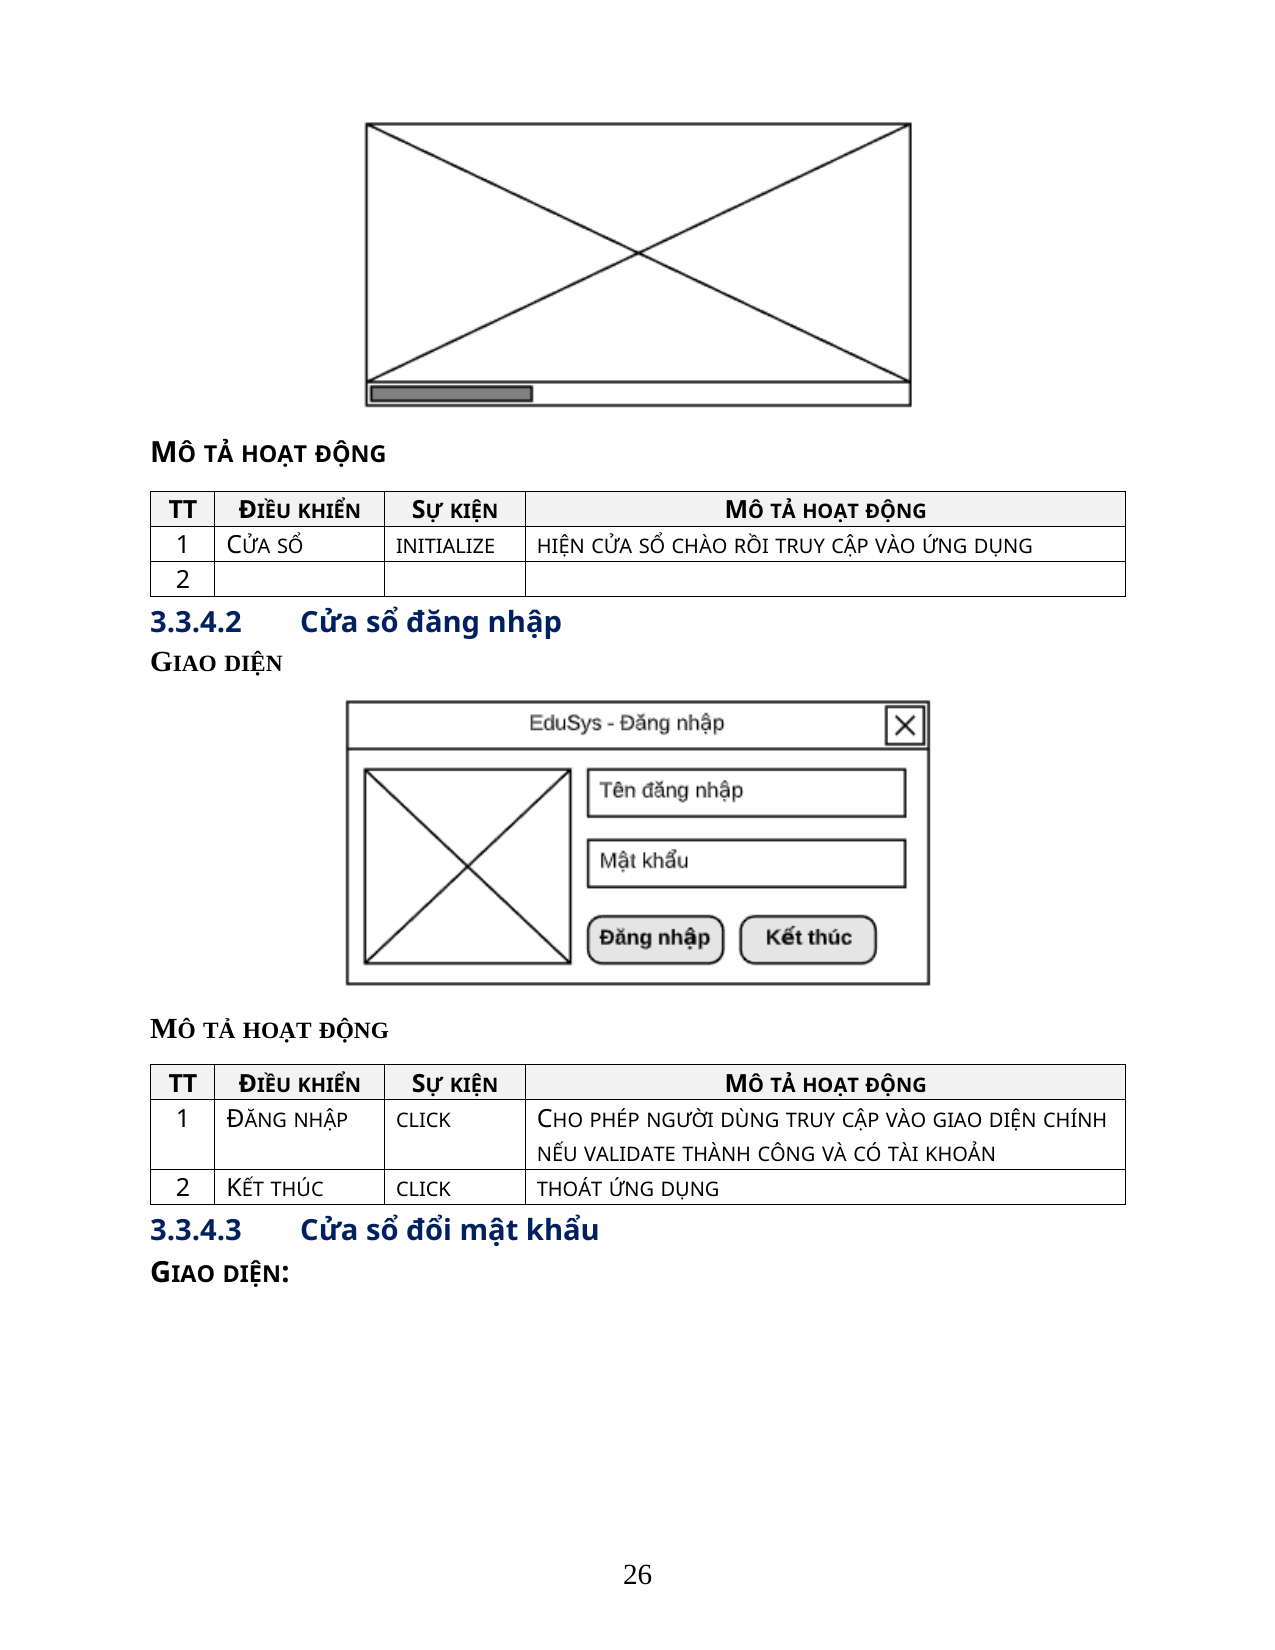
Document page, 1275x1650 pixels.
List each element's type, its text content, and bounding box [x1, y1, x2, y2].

table_cell Kết thúc [215, 1170, 384, 1203]
table_cell click [385, 1170, 525, 1203]
table_header Sự kiện [385, 492, 525, 526]
table_cell thoát ứng dụng [526, 1170, 1125, 1203]
table_header Mô tả hoạt động [526, 492, 1125, 526]
table_cell [385, 562, 525, 596]
picture [360, 118, 915, 412]
table_cell initialize [385, 527, 525, 561]
table_header Sự kiện [385, 1065, 525, 1099]
text Giao diện: [150, 1252, 1125, 1291]
picture [340, 696, 935, 992]
table_cell [526, 562, 1125, 596]
table_header Điều khiển [215, 1065, 384, 1099]
table_cell Cho phép người dùng truy cập vào giao diện chính nếu validate thành công và có tài khoản [526, 1100, 1125, 1168]
table_header Mô tả hoạt động [526, 1065, 1125, 1099]
table_header TT [151, 492, 214, 526]
table_header Điều khiển [215, 492, 384, 526]
subtitle Cửa sổ đăng nhập [150, 601, 1125, 641]
table_cell [215, 562, 384, 596]
text Giao diện [150, 644, 1125, 677]
table_cell Đăng nhập [215, 1100, 384, 1168]
table_cell 2 [151, 1170, 214, 1203]
table_cell 2 [151, 562, 214, 596]
text Mô tả hoạt động [150, 431, 1125, 471]
table_cell 1 [151, 527, 214, 561]
table_cell click [385, 1100, 525, 1168]
table_cell Cửa sổ [215, 527, 384, 561]
text Mô tả hoạt động [150, 1011, 1125, 1045]
table_header TT [151, 1065, 214, 1099]
table_cell hiện cửa sổ chào rồi truy cập vào ứng dụng [526, 527, 1125, 561]
table_cell 1 [151, 1100, 214, 1168]
subtitle Cửa sổ đổi mật khẩu [150, 1209, 1125, 1248]
